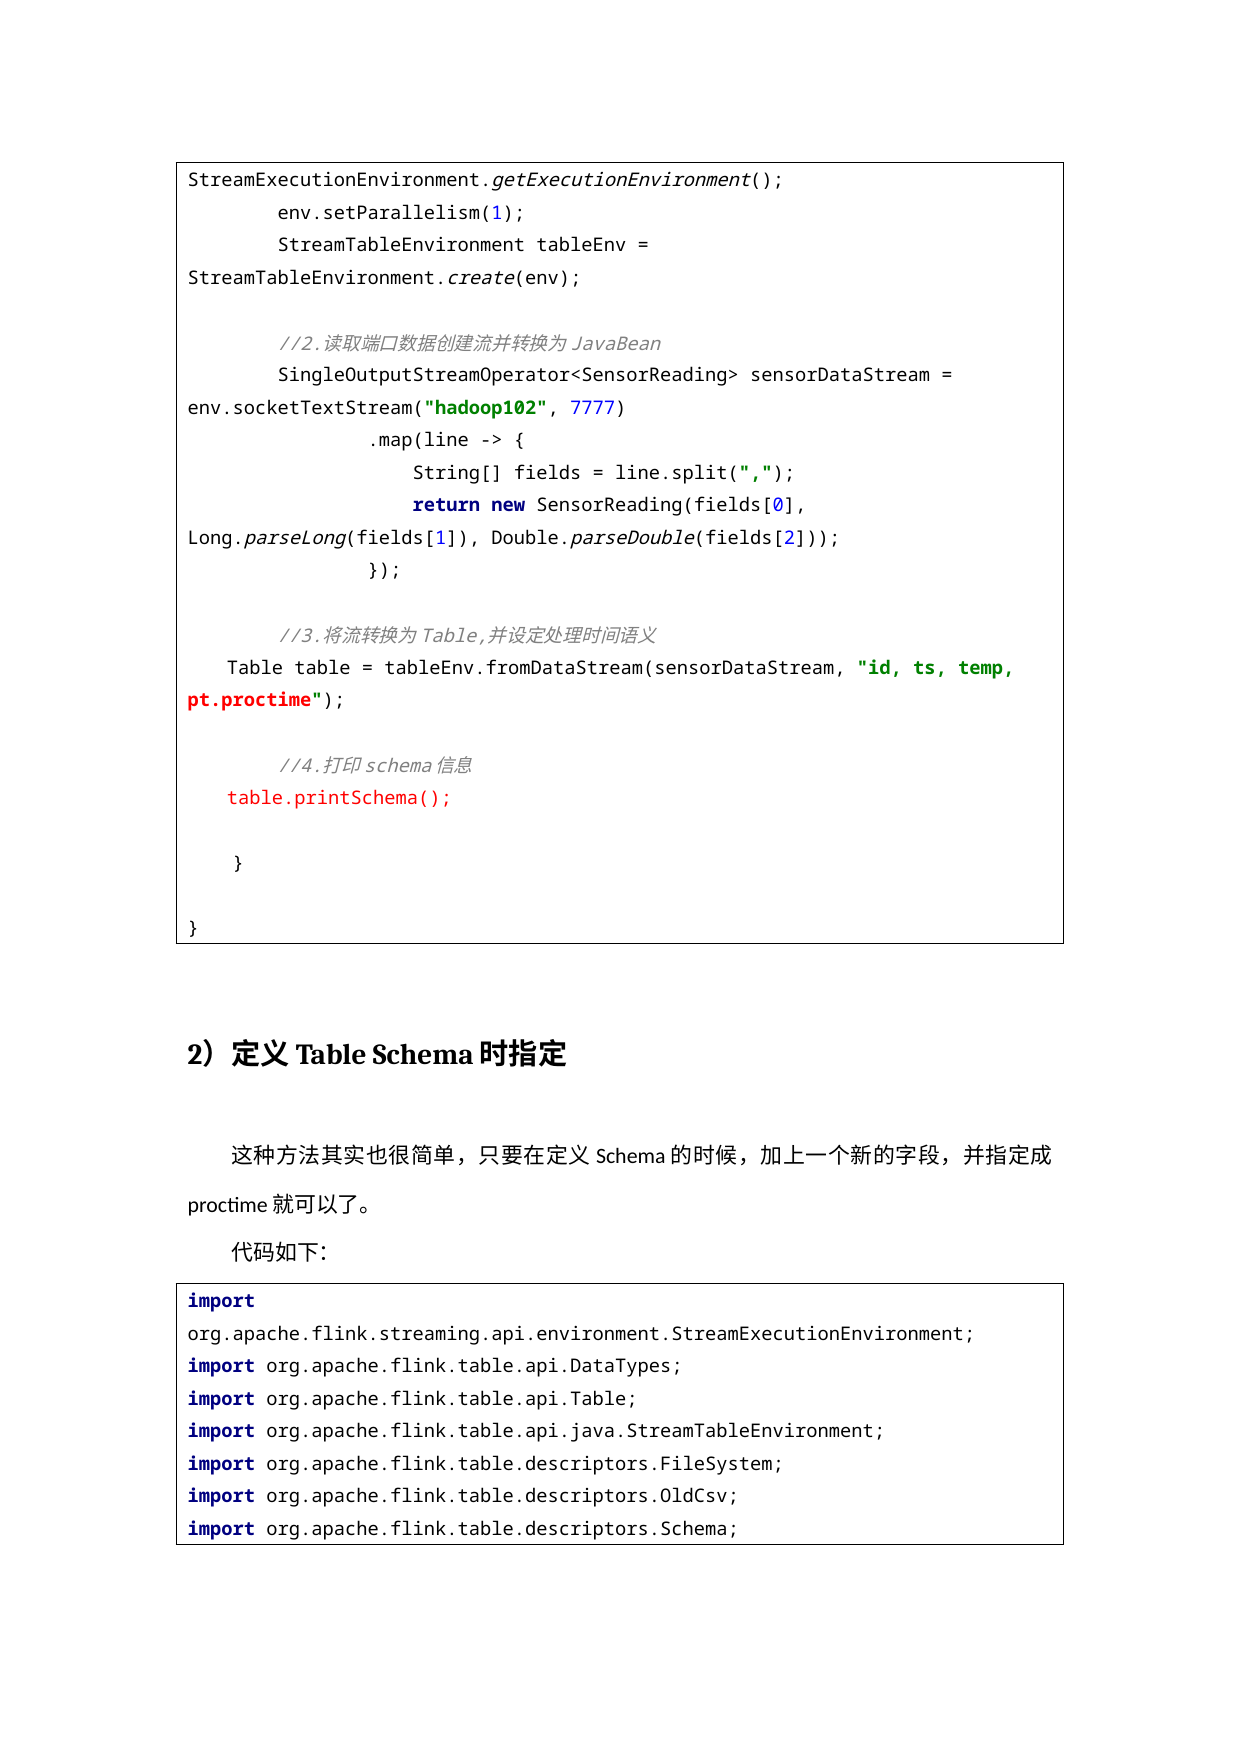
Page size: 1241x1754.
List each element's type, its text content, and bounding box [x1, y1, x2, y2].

subtitle 2）定义Table Schema时指定 [187, 1019, 1053, 1084]
text 代码如下： [187, 1235, 1053, 1267]
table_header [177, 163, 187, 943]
text 这种方法其实也很简单，只要在定义Schema的时候，加上一个新的字段，并指定成proctime就可以了。 [187, 1138, 1053, 1219]
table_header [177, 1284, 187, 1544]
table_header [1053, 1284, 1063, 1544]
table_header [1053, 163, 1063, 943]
